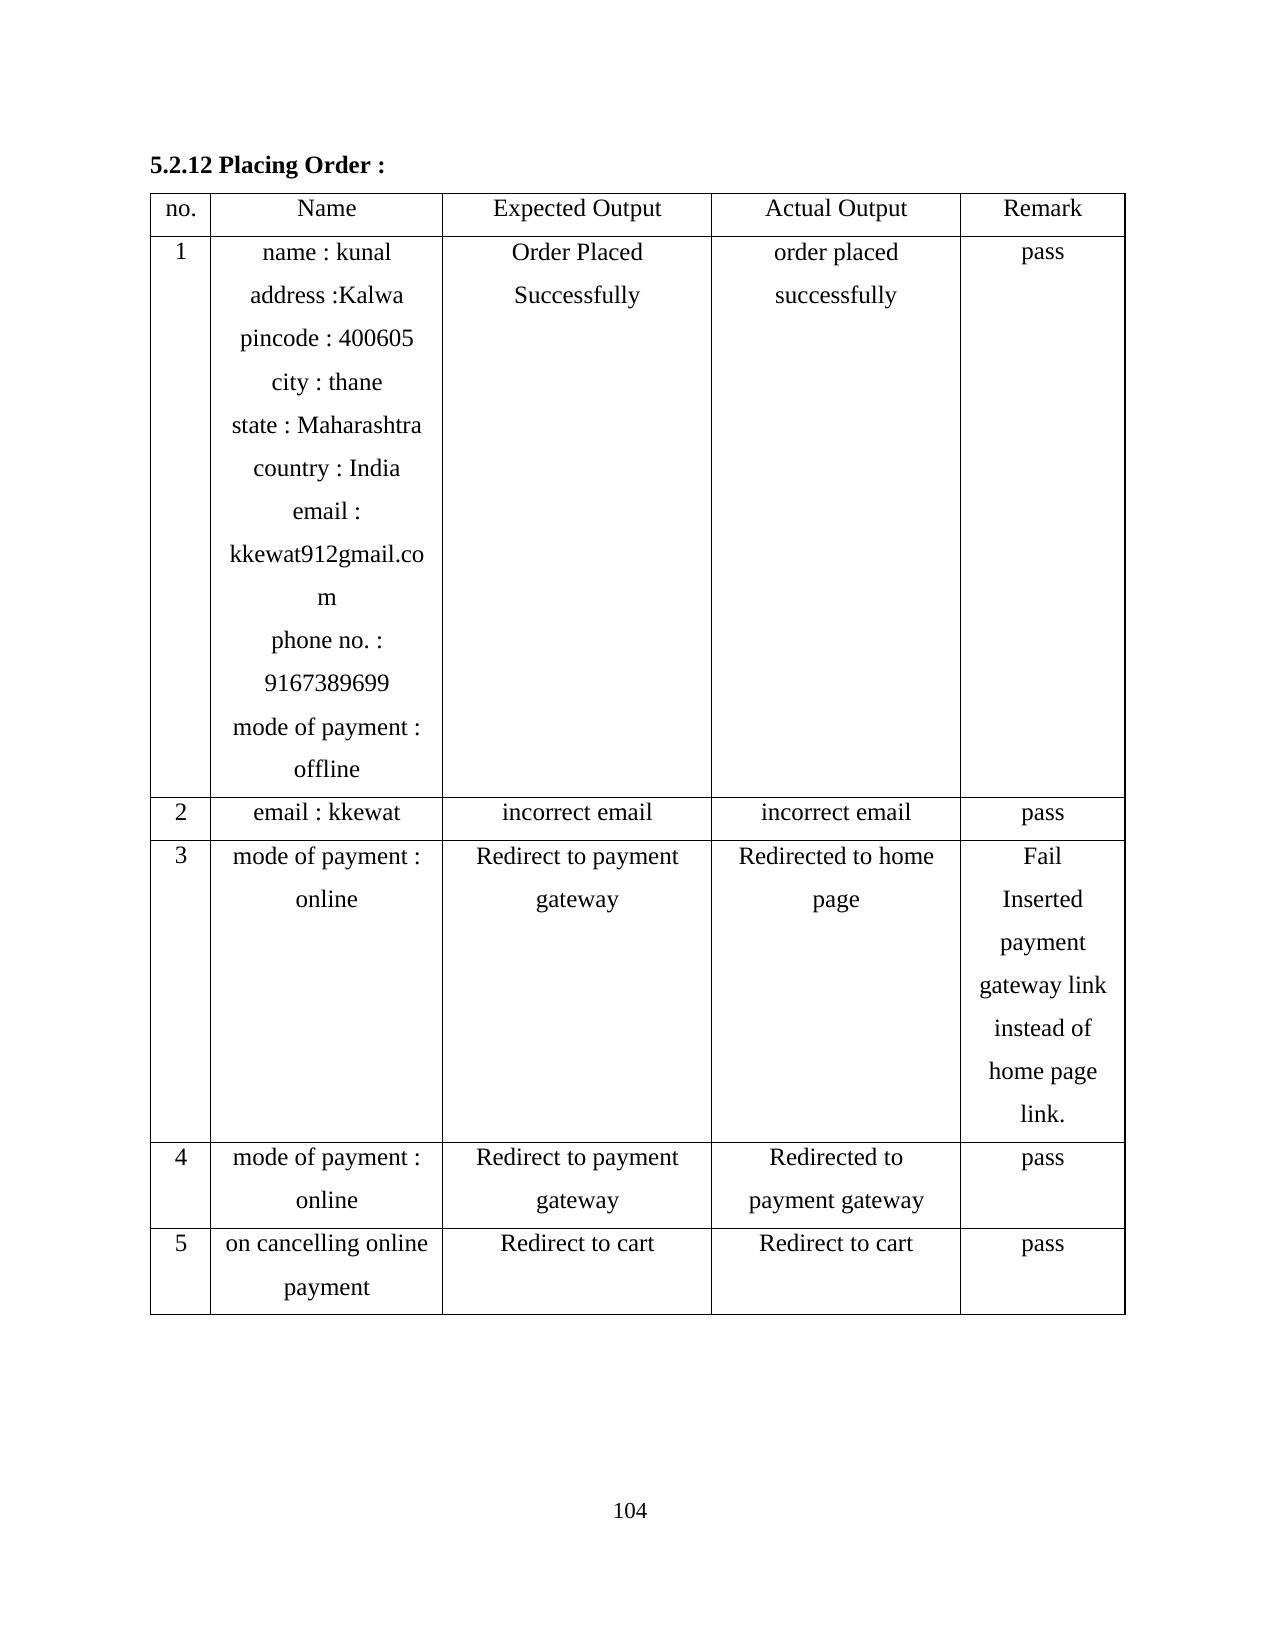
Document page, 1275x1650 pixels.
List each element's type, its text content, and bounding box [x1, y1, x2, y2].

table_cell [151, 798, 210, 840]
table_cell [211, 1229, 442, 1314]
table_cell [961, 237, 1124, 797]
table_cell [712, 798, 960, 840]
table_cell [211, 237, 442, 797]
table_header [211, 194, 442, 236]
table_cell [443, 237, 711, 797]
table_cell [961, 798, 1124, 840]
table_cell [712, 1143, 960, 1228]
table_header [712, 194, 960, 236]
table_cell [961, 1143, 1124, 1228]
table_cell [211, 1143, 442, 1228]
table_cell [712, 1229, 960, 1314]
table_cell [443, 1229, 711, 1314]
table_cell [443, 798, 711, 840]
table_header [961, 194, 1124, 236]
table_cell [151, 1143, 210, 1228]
list Placing Order : [150, 150, 1217, 179]
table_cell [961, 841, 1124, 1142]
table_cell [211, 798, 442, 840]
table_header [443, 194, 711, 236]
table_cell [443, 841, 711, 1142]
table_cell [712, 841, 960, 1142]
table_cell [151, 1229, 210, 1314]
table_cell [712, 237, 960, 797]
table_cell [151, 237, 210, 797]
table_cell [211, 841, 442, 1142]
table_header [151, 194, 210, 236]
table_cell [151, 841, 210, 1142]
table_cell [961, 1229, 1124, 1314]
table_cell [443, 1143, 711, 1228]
